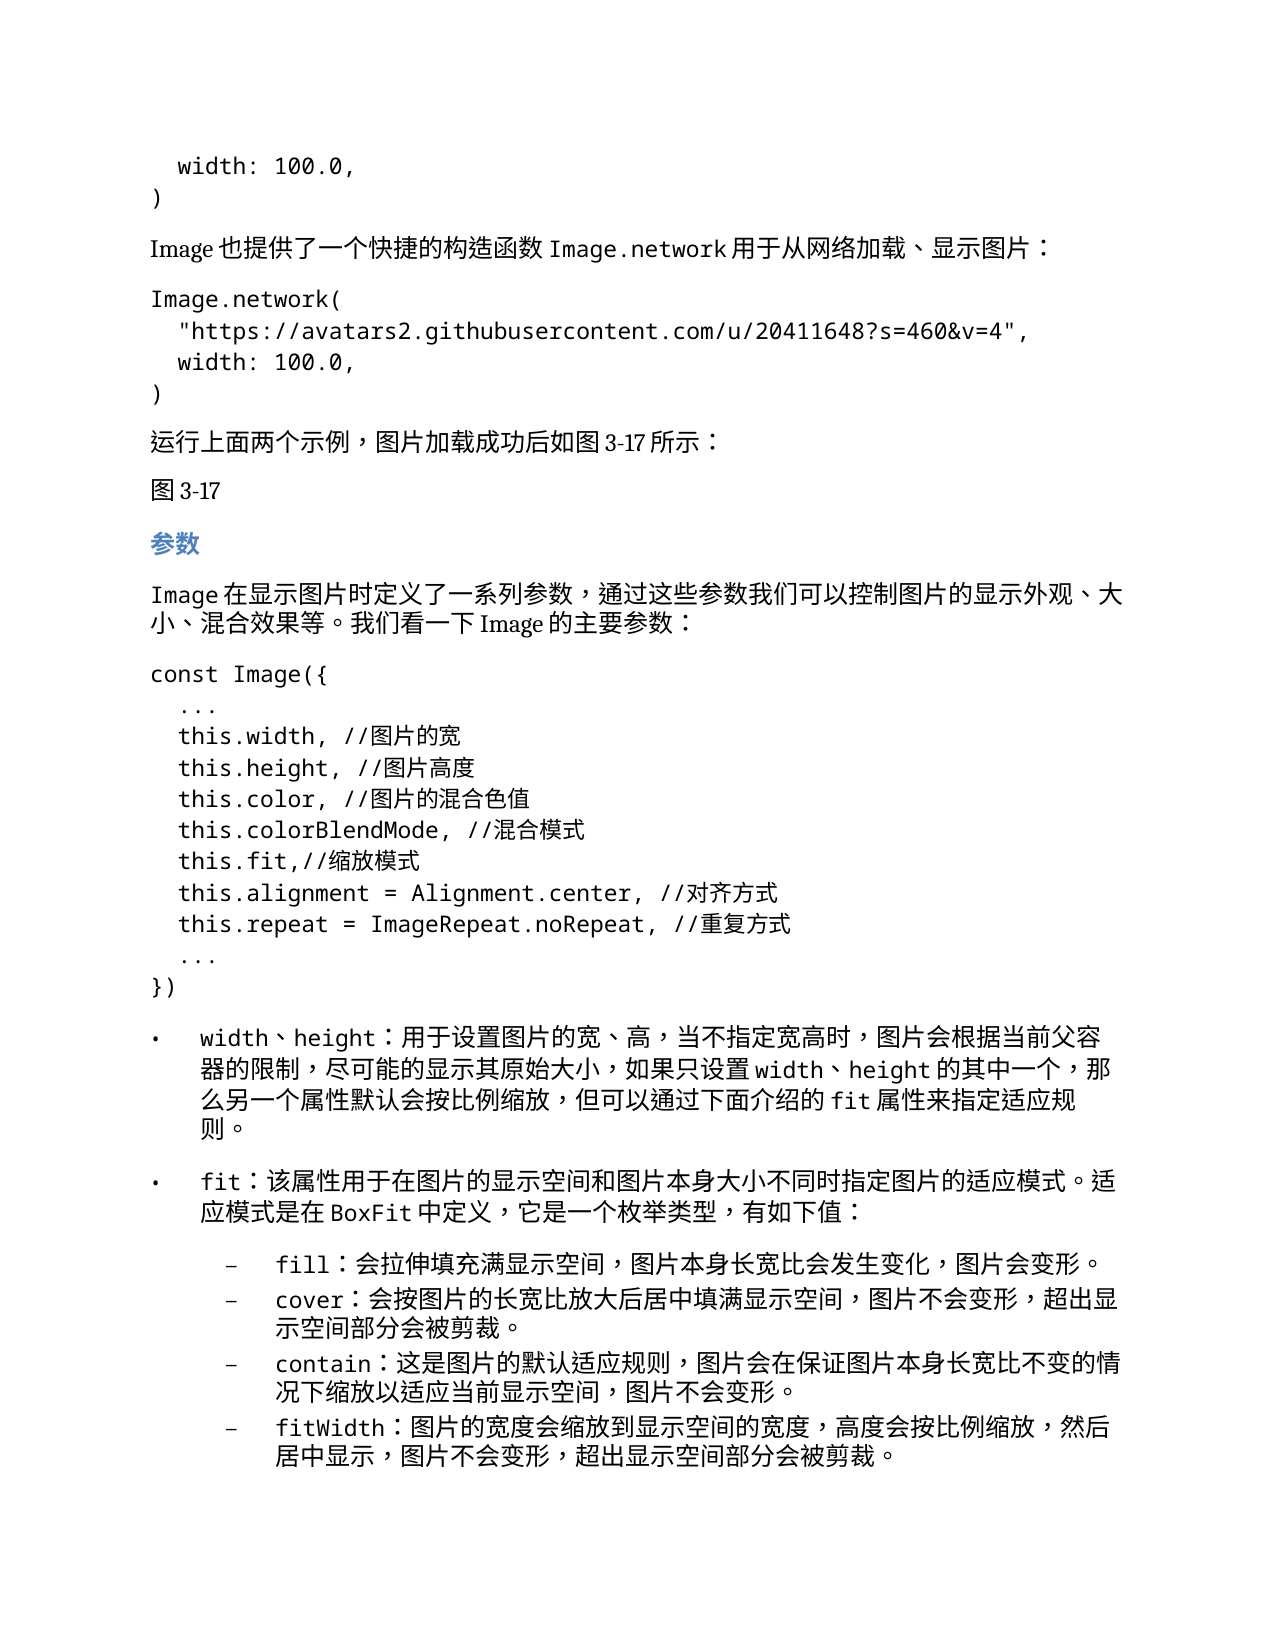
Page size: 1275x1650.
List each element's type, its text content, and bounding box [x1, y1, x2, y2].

text Image也提供了一个快捷的构造函数Image.network用于从网络加载、显示图片： [150, 233, 1125, 264]
list width、height：用于设置图片的宽、高，当不指定宽高时，图片会根据当前父容器的限制，尽可能的显示其原始大小，如果只设置width、height的其中一个，那么另一个属性默认会按比例缩放，但可以通过下面介绍的fit属性来指定适应规则。 [150, 1022, 1125, 1145]
text 图3-17 [150, 477, 1125, 505]
text Image.network( "https://avatars2.githubusercontent.com/u/20411648?s=460&v=4", width: 100.0, ) [150, 283, 1125, 408]
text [150, 150, 1125, 212]
text const Image({ ... this.width, //图片的宽 this.height, //图片高度 this.color, //图片的混合色值 this.colorBlendMode, //混合模式 this.fit,//缩放模式 this.alignment = Alignment.center, //对齐方式 this.repeat = ImageRepeat.noRepeat, //重复方式 ... }) [150, 658, 1125, 1002]
list fill：会拉伸填充满显示空间，图片本身长宽比会发生变化，图片会变形。 [225, 1249, 1125, 1280]
list cover：会按图片的长宽比放大后居中填满显示空间，图片不会变形，超出显示空间部分会被剪裁。 [225, 1284, 1125, 1344]
subtitle 参数 [150, 526, 1125, 560]
list fitWidth：图片的宽度会缩放到显示空间的宽度，高度会按比例缩放，然后居中显示，图片不会变形，超出显示空间部分会被剪裁。 [225, 1412, 1125, 1472]
text Image在显示图片时定义了一系列参数，通过这些参数我们可以控制图片的显示外观、大小、混合效果等。我们看一下Image的主要参数： [150, 579, 1125, 639]
text 运行上面两个示例，图片加载成功后如图3-17所示： [150, 429, 1125, 458]
list contain：这是图片的默认适应规则，图片会在保证图片本身长宽比不变的情况下缩放以适应当前显示空间，图片不会变形。 [225, 1348, 1125, 1408]
list fit：该属性用于在图片的显示空间和图片本身大小不同时指定图片的适应模式。适应模式是在BoxFit中定义，它是一个枚举类型，有如下值： [150, 1166, 1125, 1228]
